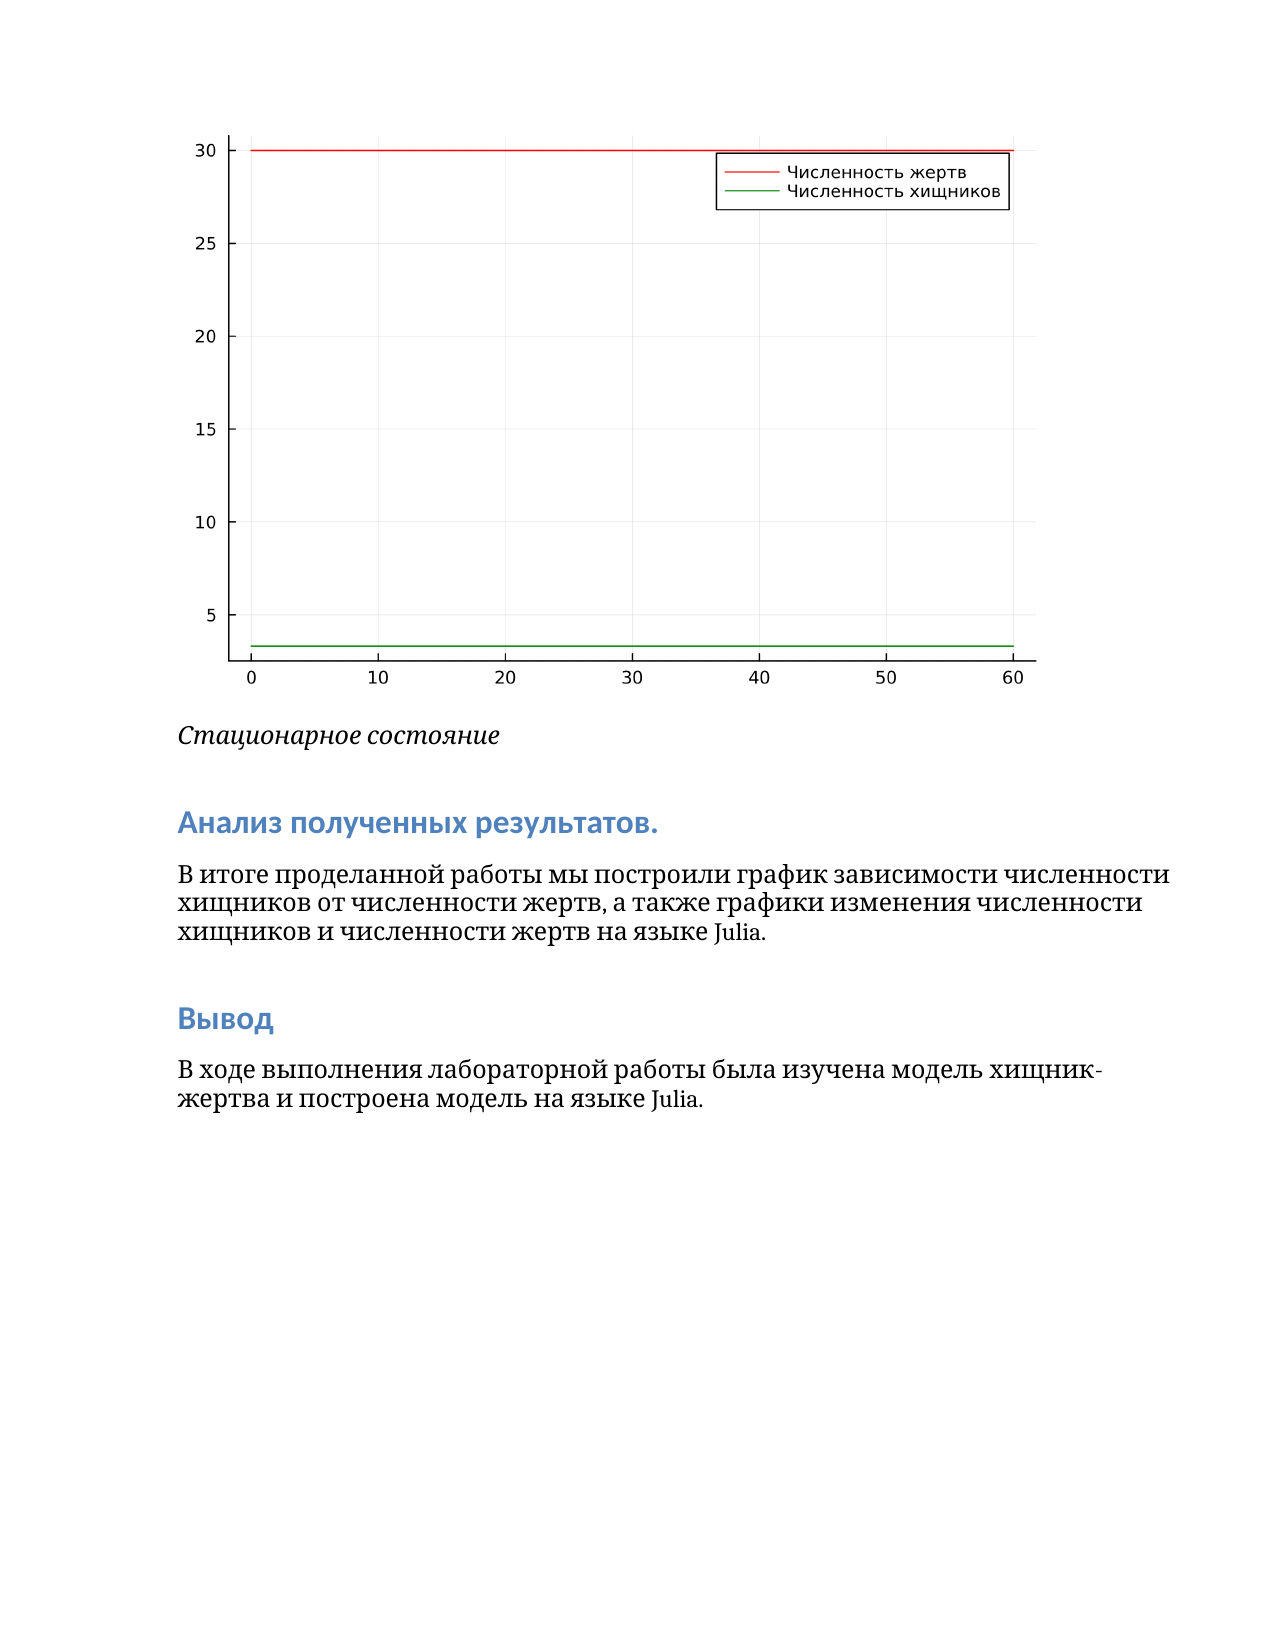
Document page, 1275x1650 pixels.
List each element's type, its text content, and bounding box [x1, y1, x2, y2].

text В ходе выполнения лабораторной работы была изучена модель хищник-жертва и построена модель на языке Julia. [177, 1056, 1186, 1114]
picture [177, 118, 1053, 702]
text В итоге проделанной работы мы построили график зависимости численности хищников от численности жертв, а также графики изменения численности хищников и численности жертв на языке Julia. [177, 861, 1186, 947]
subtitle Вывод [177, 997, 1186, 1037]
subtitle Анализ полученных результатов. [177, 801, 1186, 842]
text Стационарное состояние [177, 722, 1186, 751]
